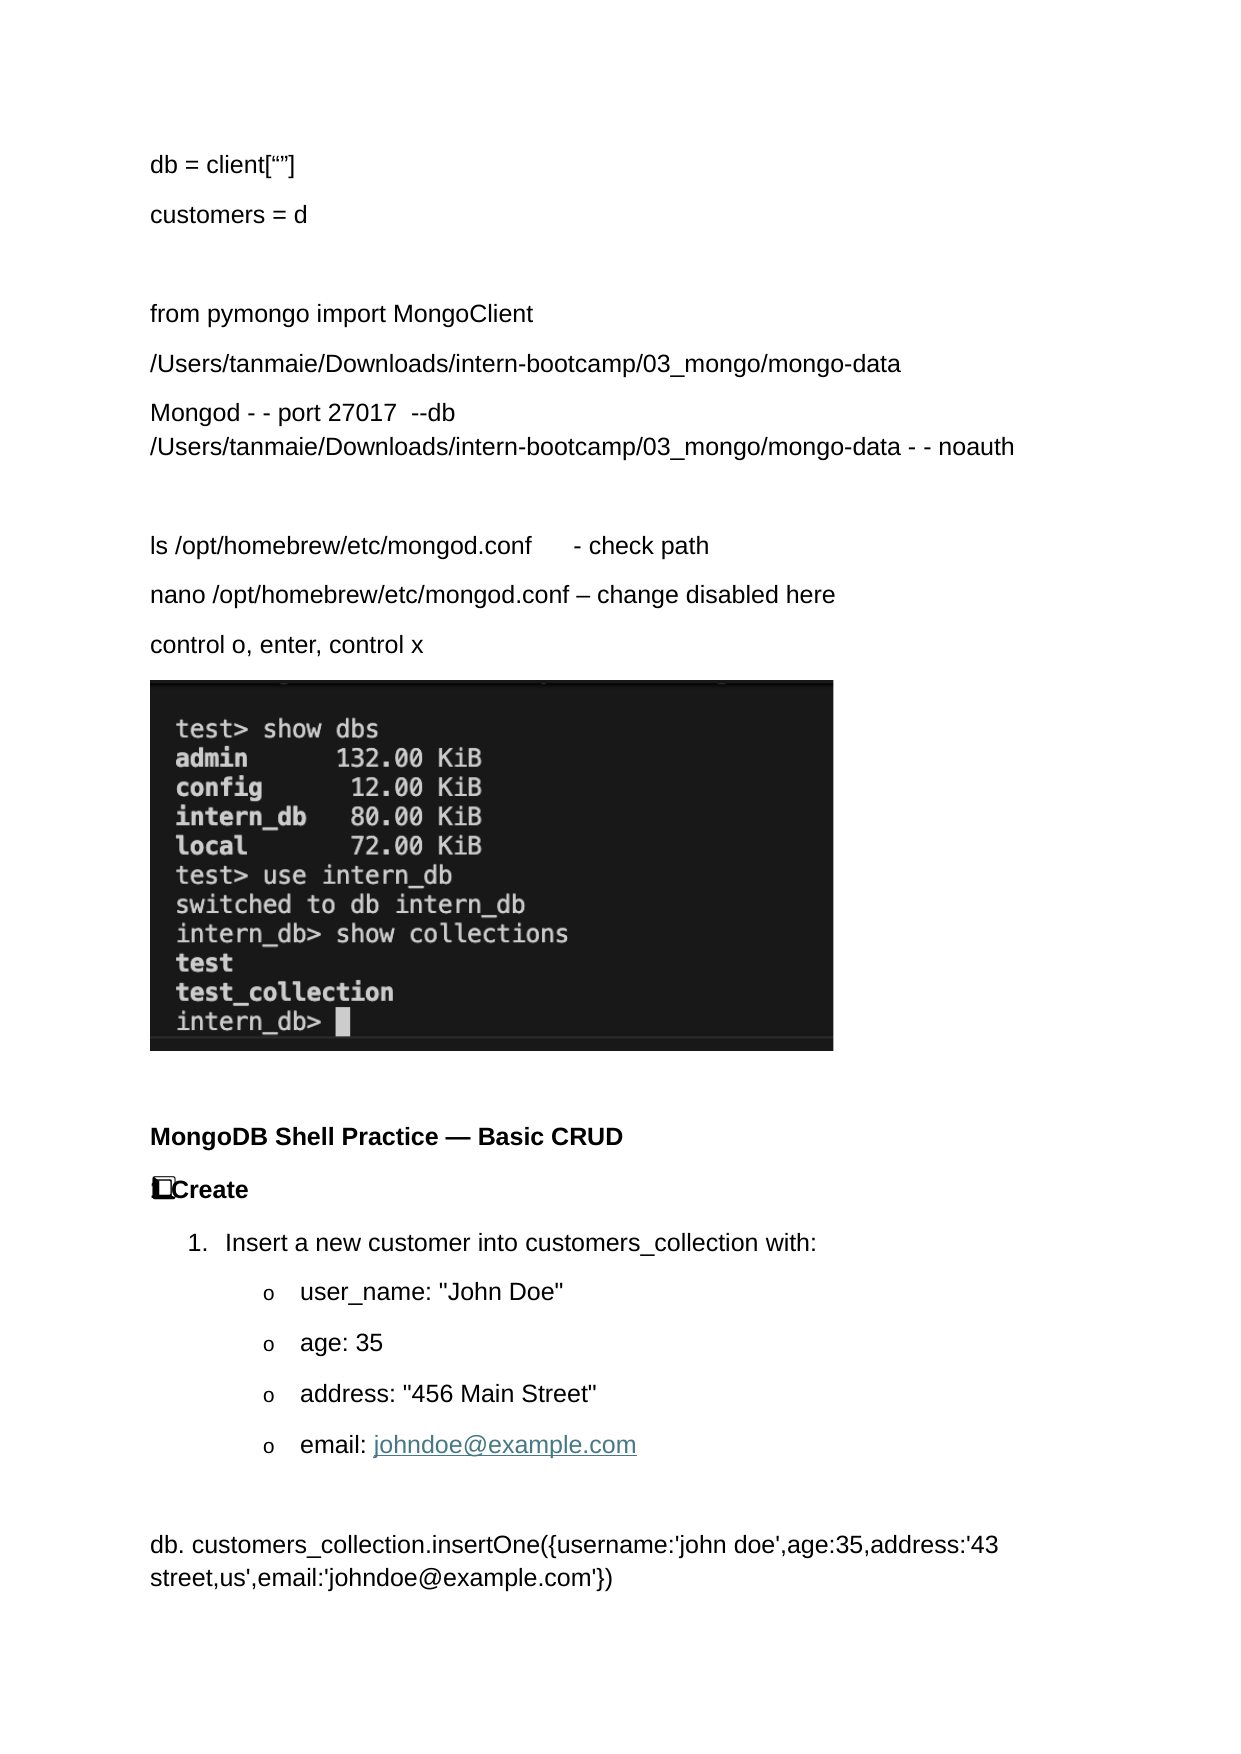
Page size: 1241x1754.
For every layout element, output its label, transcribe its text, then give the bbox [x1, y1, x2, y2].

text control o, enter, control x [150, 630, 1090, 659]
text 1️⃣ Create [150, 1172, 1090, 1206]
list email: johndoe@example.com [262, 1429, 1090, 1459]
list address: "456 Main Street" [262, 1379, 1090, 1408]
text ls /opt/homebrew/etc/mongod.conf - check path [150, 531, 1090, 559]
list Insert a new customer into customers_collection with: [187, 1228, 1090, 1256]
text db. customers_collection.insertOne({username:'john doe',age:35,address:'43 street,us',email:'johndoe@example.com'}) [150, 1530, 1090, 1592]
text Mongod - - port 27017 --db /Users/tanmaie/Downloads/intern-bootcamp/03_mongo/mongo-data - - noauth [150, 398, 1090, 460]
list user_name: "John Doe" [262, 1277, 1090, 1307]
picture [150, 680, 834, 1051]
text customers = d [150, 200, 1090, 228]
text /Users/tanmaie/Downloads/intern-bootcamp/03_mongo/mongo-data [150, 349, 1090, 377]
text from pymongo import MongoClient [150, 299, 1090, 328]
text db = client[“”] [150, 150, 1090, 179]
text MongoDB Shell Practice — Basic CRUD [150, 1122, 1090, 1151]
text nano /opt/homebrew/etc/mongod.conf – change disabled here [150, 581, 1090, 609]
list age: 35 [262, 1328, 1090, 1358]
